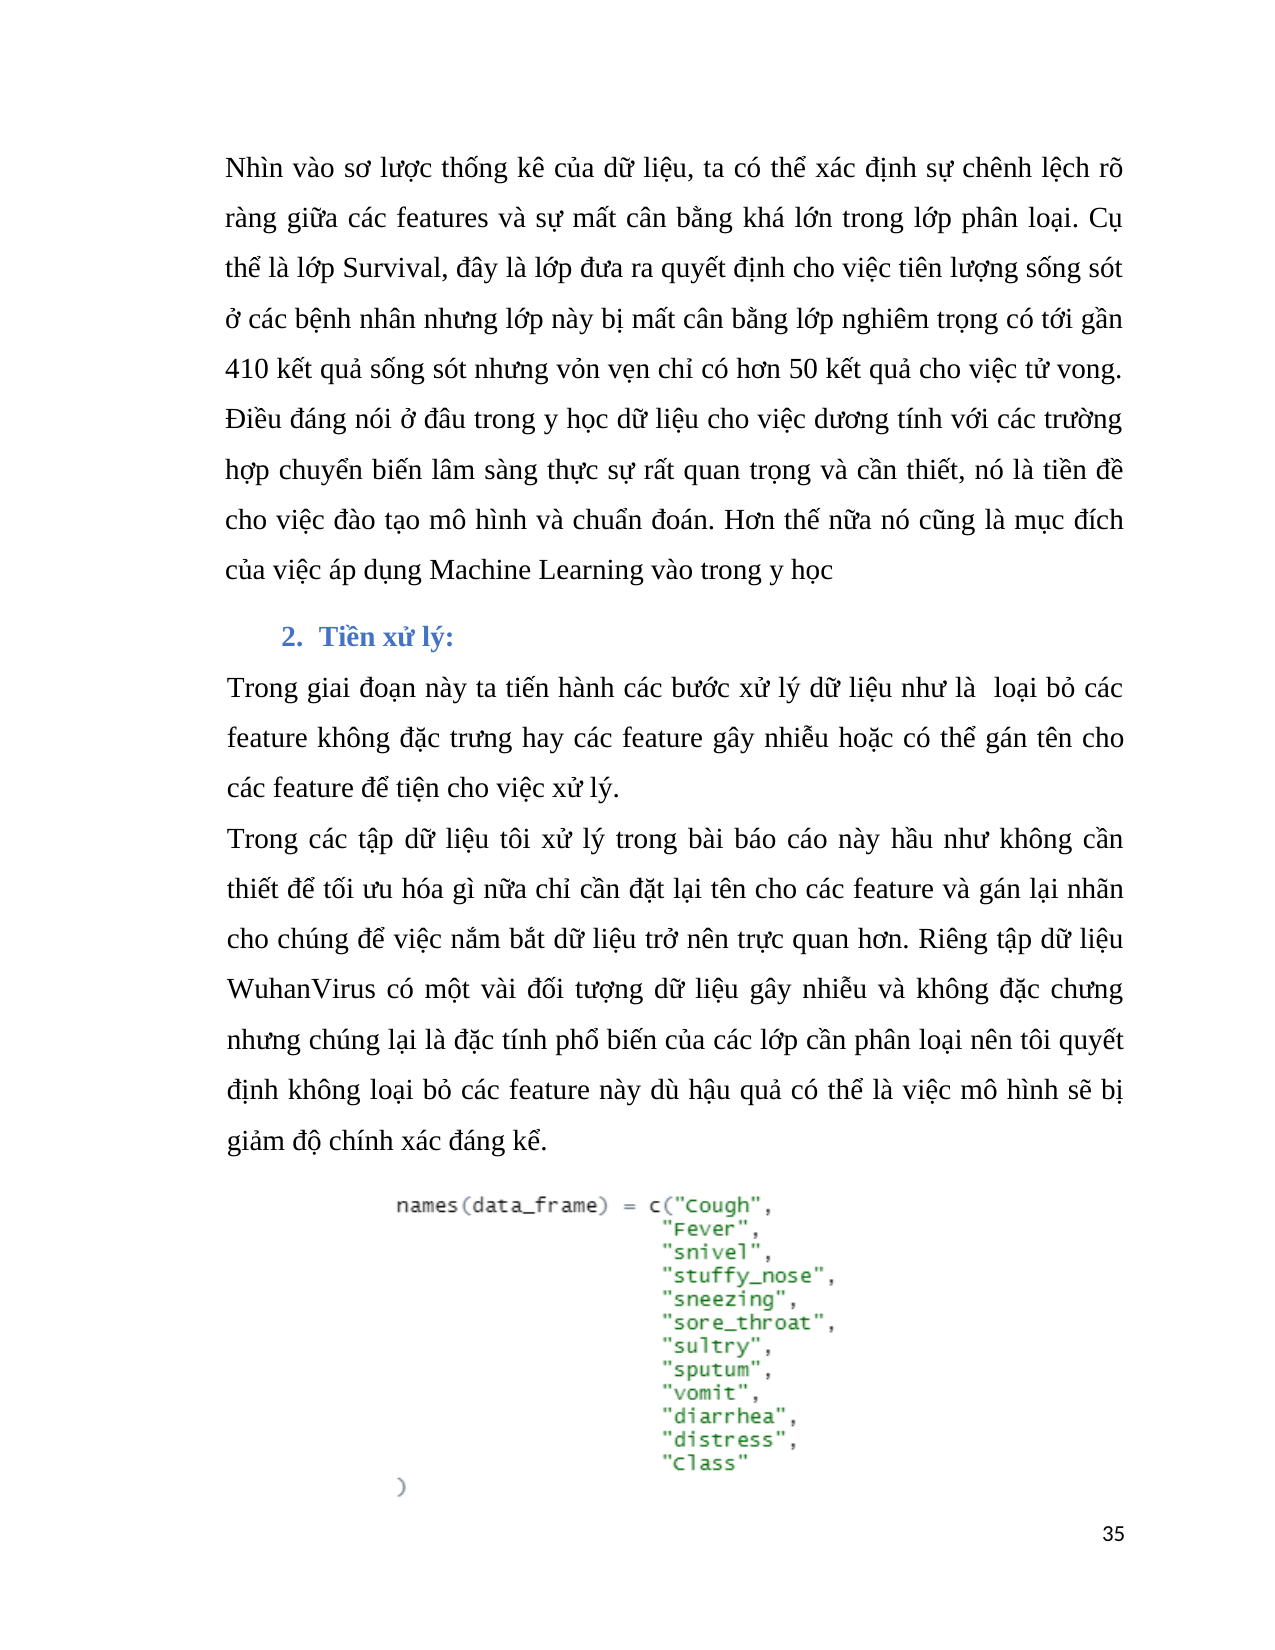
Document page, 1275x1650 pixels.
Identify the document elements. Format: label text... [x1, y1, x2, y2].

list Trong các tập dữ liệu tôi xử lý trong bài báo cáo này hầu như không cần thiết để tối ưu hóa gì nữa chỉ cần đặt lại tên cho các feature và gán lại nhãn cho chúng để việc nắm bắt dữ liệu trở nên trực quan hơn. Riêng tập dữ liệu WuhanVirus có một vài đối tượng dữ liệu gây nhiễu và không đặc chưng nhưng chúng lại là đặc tính phổ biến của các lớp cần phân loại nên tôi quyết định không loại bỏ các feature này dù hậu quả có thể là việc mô hình sẽ bị giảm độ chính xác đáng kể. [227, 821, 1125, 1156]
list Tiền xử lý: [281, 619, 1125, 653]
text Nhìn vào sơ lược thống kê của dữ liệu, ta có thể xác định sự chênh lệch rõ ràng giữa các features và sự mất cân bằng khá lớn trong lớp phân loại. Cụ thể là lớp Survival, đây là lớp đưa ra quyết định cho việc tiên lượng sống sót ở các bệnh nhân nhưng lớp này bị mất cân bằng lớp nghiêm trọng có tới gần 410 kết quả sống sót nhưng vỏn vẹn chỉ có hơn 50 kết quả cho việc tử vong. Điều đáng nói ở đâu trong y học dữ liệu cho việc dương tính với các trường hợp chuyển biến lâm sàng thực sự rất quan trọng và cần thiết, nó là tiền đề cho việc đào tạo mô hình và chuẩn đoán. Hơn thế nữa nó cũng là mục đích của việc áp dụng Machine Learning vào trong y học [225, 150, 1125, 586]
picture [396, 1189, 879, 1500]
list Trong giai đoạn này ta tiến hành các bước xử lý dữ liệu như là loại bỏ các feature không đặc trưng hay các feature gây nhiễu hoặc có thể gán tên cho các feature để tiện cho việc xử lý. [227, 670, 1125, 804]
